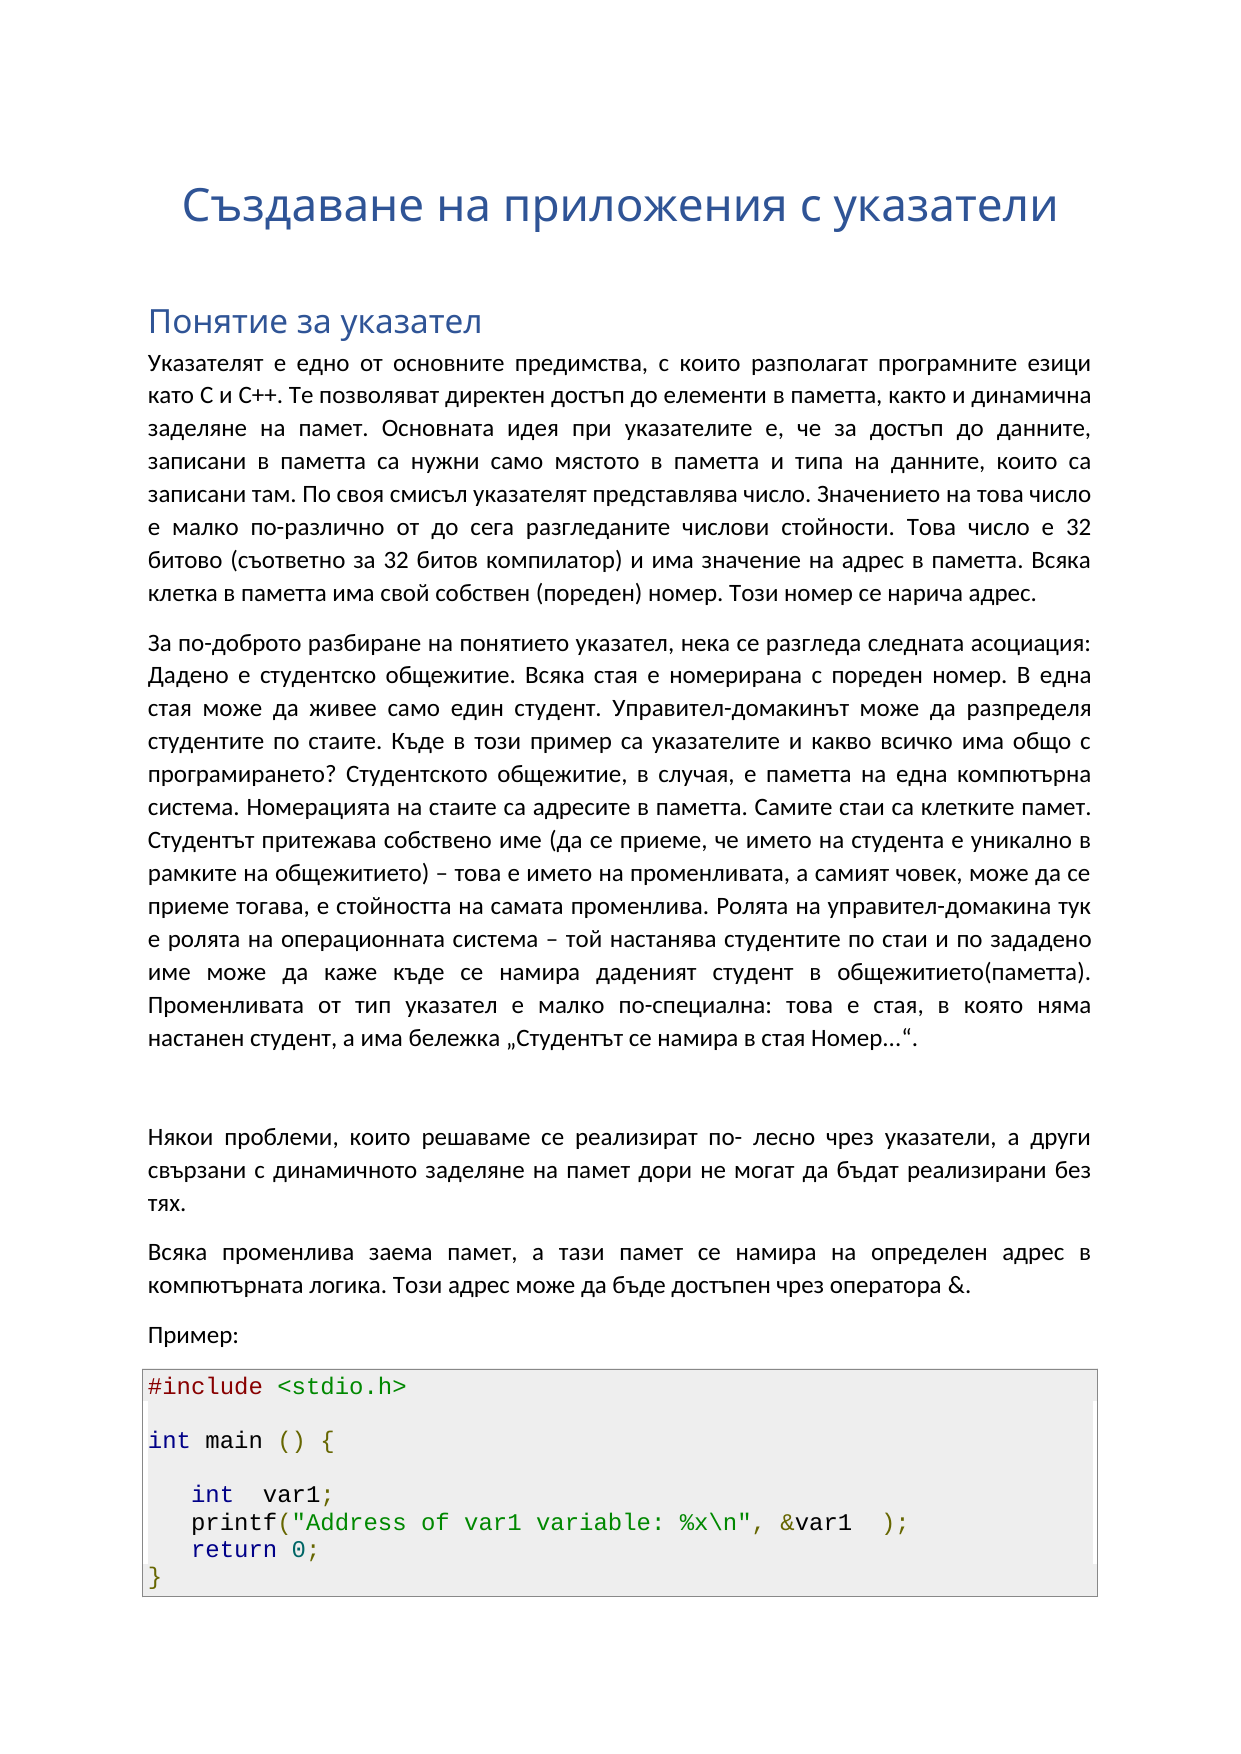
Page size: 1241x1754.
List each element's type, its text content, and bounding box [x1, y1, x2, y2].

text Указателят е едно от основните предимства, с които разполагат програмните езици като С и С++. Те позволяват директен достъп до елементи в паметта, както и динамична заделяне на памет. Основната идея при указателите е, че за достъп до данните, записани в паметта са нужни само мястото в паметта и типа на данните, които са записани там. По своя смисъл указателят представлява число. Значението на това число е малко по-различно от до сега разгледаните числови стойности. Това число е 32 битово (съответно за 32 битов компилатор) и има значение на адрес в паметта. Всяка клетка в паметта има свой собствен (пореден) номер. Този номер се нарича адрес. [148, 347, 1093, 608]
text } [143, 1559, 1097, 1596]
text int main () { [148, 1428, 1093, 1456]
text Пример: [148, 1319, 1093, 1349]
text printf("Address of var1 variable: %x\n", &var1 ); [148, 1510, 1093, 1537]
text За по-доброто разбиране на понятието указател, нека се разгледа следната асоциация: Дадено е студентско общежитие. Всяка стая е номерирана с пореден номер. В една стая може да живее само един студент. Управител-домакинът може да разпределя студентите по стаите. Къде в този пример са указателите и какво всичко има общо с програмирането? Студентското общежитие, в случая, е паметта на една компютърна система. Номерацията на стаите са адресите в паметта. Самите стаи са клетките памет. Студентът притежава собствено име (да се приеме, че името на студента е уникално в рамките на общежитието) – това е името на променливата, а самият човек, може да се приеме тогава, е стойността на самата променлива. Ролята на управител-домакина тук е ролята на операционната система – той настанява студентите по стаи и по зададено име може да каже къде се намира даденият студент в общежитието(паметта). Променливата от тип указател е малко по-специална: това е стая, в която няма настанен студент, а има бележка „Студентът се намира в стая Номер...“. [148, 627, 1093, 1052]
text Всяка променлива заема памет, а тази памет се намира на определен адрес в компютърната логика. Този адрес може да бъде достъпен чрез оператора &. [148, 1236, 1093, 1300]
text Някои проблеми, които решаваме се реализират по- лесно чрез указатели, а други свързани с динамичното заделяне на памет дори не могат да бъдат реализирани без тях. [148, 1121, 1093, 1217]
text int var1; [148, 1483, 1093, 1510]
subtitle Понятие за указател [148, 298, 1093, 343]
text return 0; [148, 1537, 1093, 1559]
text #include <stdio.h> [143, 1370, 1097, 1401]
subtitle Създаване на приложения с указатели [148, 173, 1093, 235]
